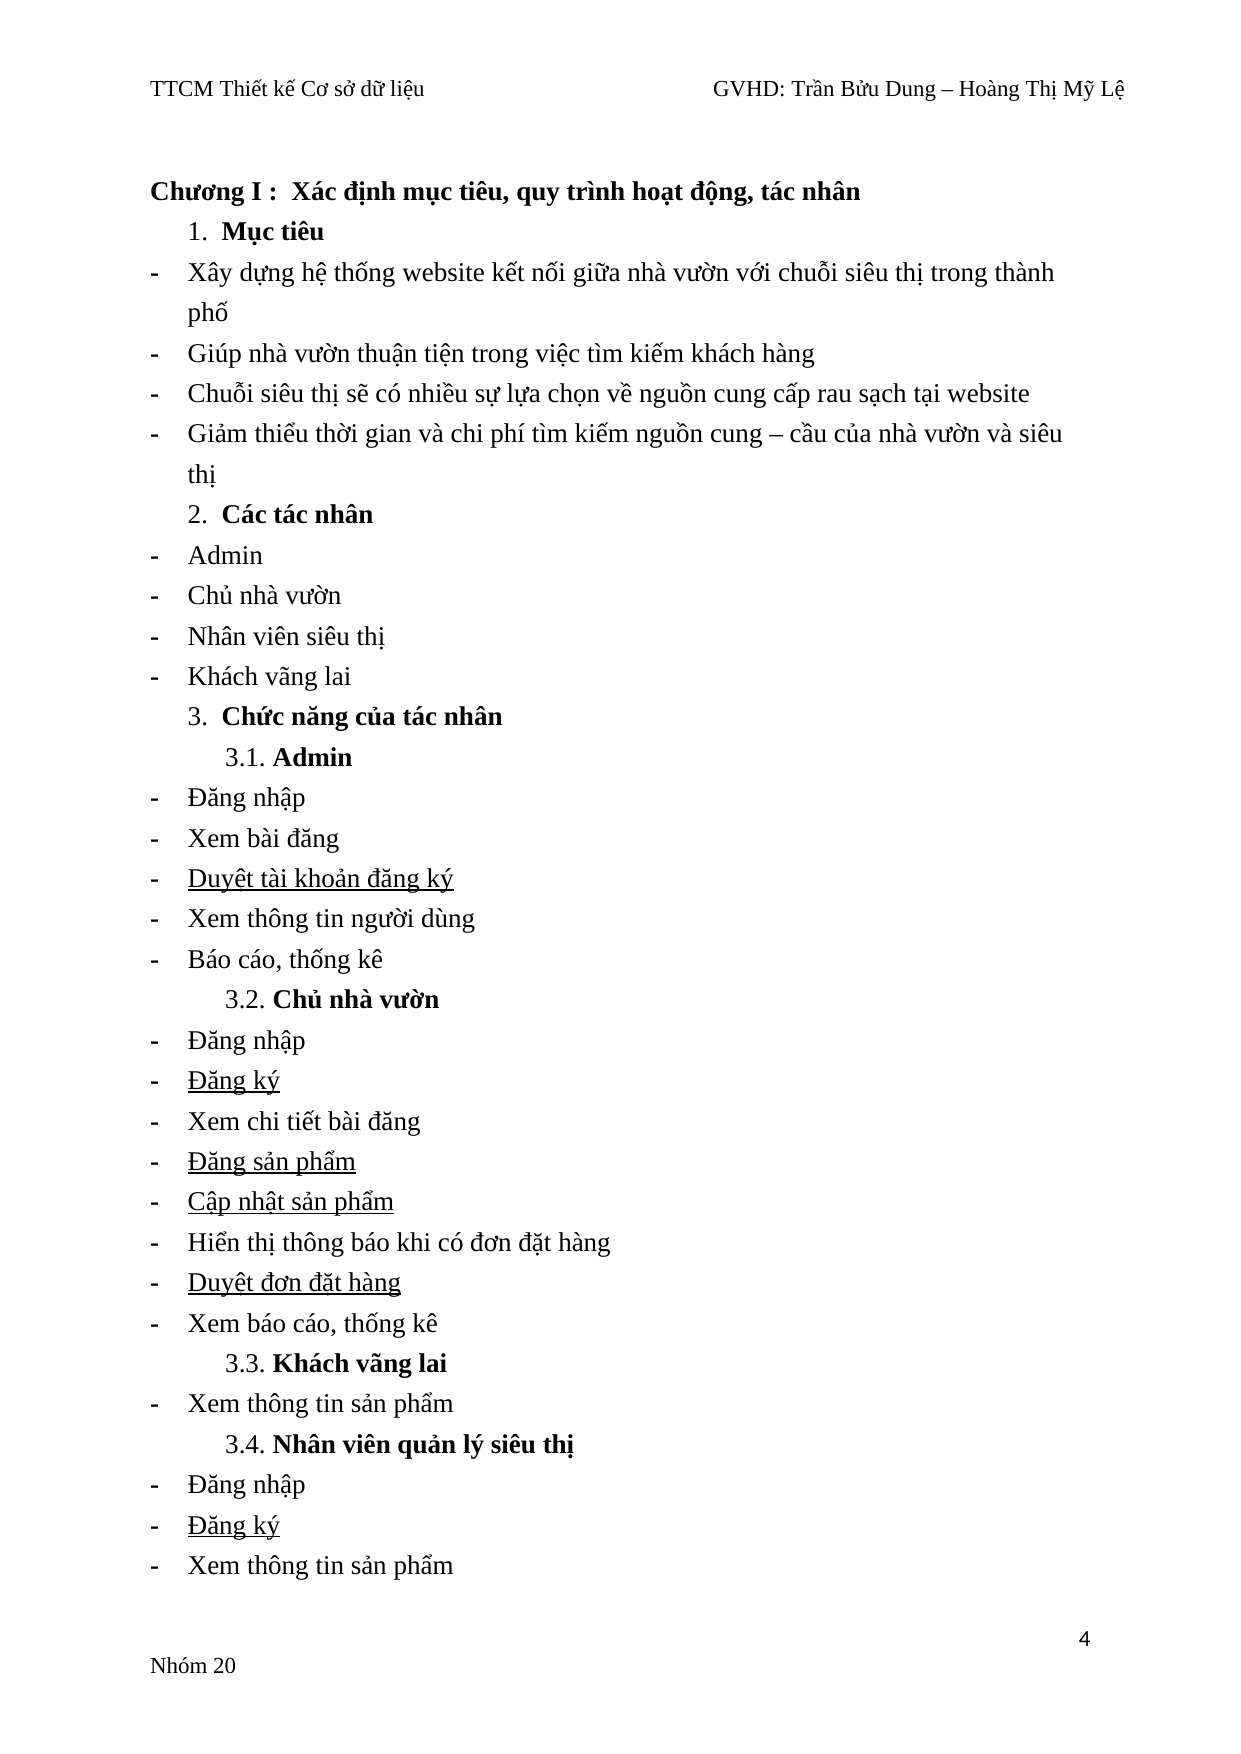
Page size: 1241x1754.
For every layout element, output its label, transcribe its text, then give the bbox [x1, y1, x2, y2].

list Admin [225, 741, 1090, 772]
list Chuỗi siêu thị sẽ có nhiều sự lựa chọn về nguồn cung cấp rau sạch tại website [150, 377, 1090, 408]
list Xem thông tin sản phẩm [150, 1549, 1090, 1580]
list Xem bài đăng [150, 822, 1090, 853]
list Xem báo cáo, thống kê [150, 1307, 1090, 1338]
list Xây dựng hệ thống website kết nối giữa nhà vườn với chuỗi siêu thị trong thành phố [150, 256, 1090, 327]
list Mục tiêu [187, 215, 1090, 247]
list Đăng nhập [150, 1024, 1090, 1055]
list Các tác nhân [187, 498, 1090, 529]
list Khách vãng lai [225, 1347, 1090, 1378]
list Khách vãng lai [150, 660, 1090, 691]
list Hiển thị thông báo khi có đơn đặt hàng [150, 1226, 1090, 1257]
list Nhân viên siêu thị [150, 619, 1090, 651]
list Chức năng của tác nhân [187, 700, 1090, 732]
list Đăng ký [150, 1509, 1090, 1540]
list Xác định mục tiêu, quy trình hoạt động, tác nhân [150, 175, 1090, 206]
list Đăng nhập [150, 781, 1090, 812]
list Chủ nhà vườn [225, 983, 1090, 1014]
list Xem chi tiết bài đăng [150, 1104, 1090, 1136]
list Admin [150, 539, 1090, 570]
list Xem thông tin người dùng [150, 902, 1090, 934]
list Đăng ký [150, 1064, 1090, 1095]
list Đăng sản phẩm [150, 1145, 1090, 1176]
list Duyệt đơn đặt hàng [150, 1266, 1090, 1297]
list Đăng nhập [150, 1468, 1090, 1499]
list Báo cáo, thống kê [150, 943, 1090, 974]
list Duyệt tài khoản đăng ký [150, 862, 1090, 893]
list Nhân viên quản lý siêu thị [225, 1428, 1090, 1459]
list Giúp nhà vườn thuận tiện trong việc tìm kiếm khách hàng [150, 337, 1090, 368]
list Giảm thiểu thời gian và chi phí tìm kiếm nguồn cung – cầu của nhà vườn và siêu thị [150, 417, 1090, 489]
list Cập nhật sản phẩm [150, 1185, 1090, 1217]
list Xem thông tin sản phẩm [150, 1387, 1090, 1419]
list Chủ nhà vườn [150, 579, 1090, 610]
